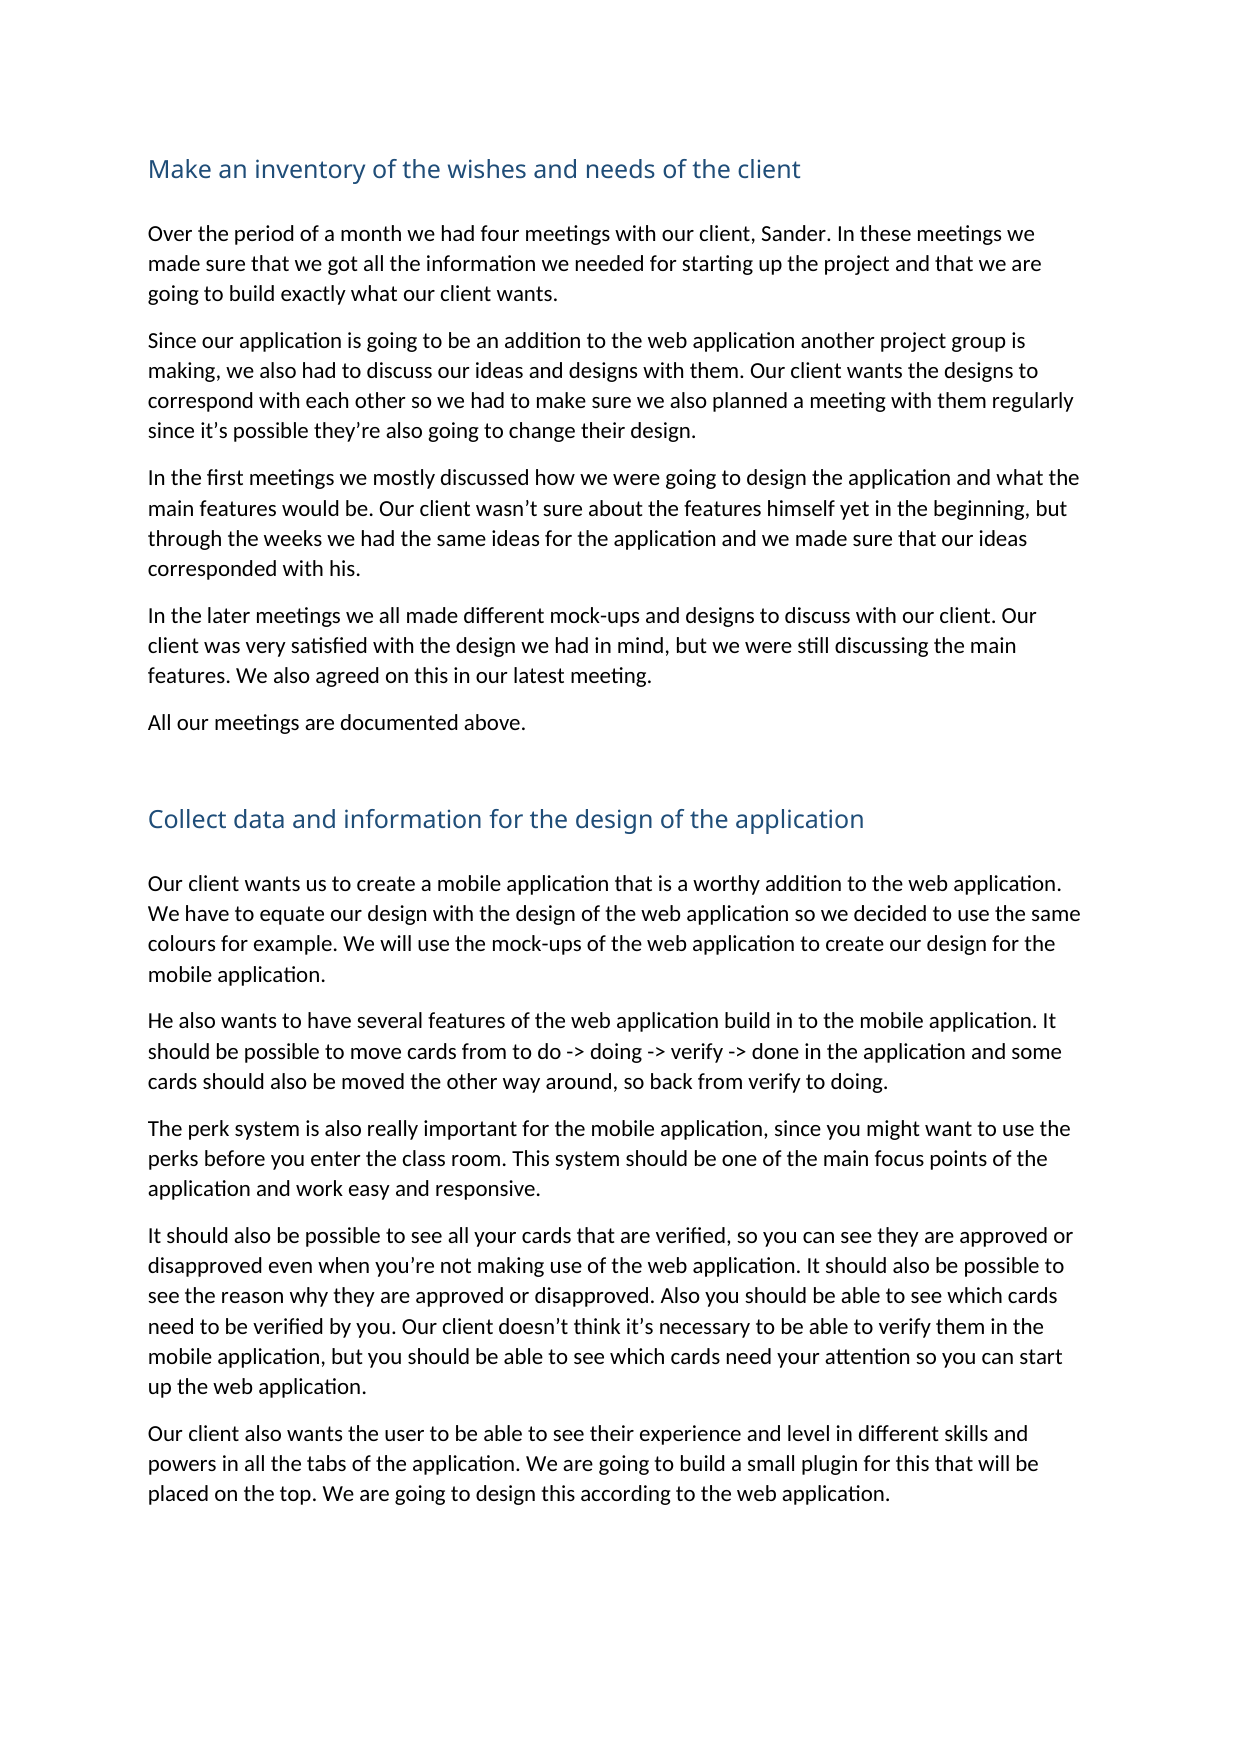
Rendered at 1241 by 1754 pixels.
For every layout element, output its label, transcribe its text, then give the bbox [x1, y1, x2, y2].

text Our client also wants the user to be able to see their experience and level in different skills and powers in all the tabs of the application. We are going to build a small plugin for this that will be placed on the top. We are going to design this according to the web application. [148, 1419, 1093, 1507]
subtitle Collect data and information for the design of the application [148, 802, 1093, 836]
text The perk system is also really important for the mobile application, since you might want to use the perks before you enter the class room. This system should be one of the main focus points of the application and work easy and responsive. [148, 1114, 1093, 1202]
subtitle Make an inventory of the wishes and needs of the client [148, 152, 1093, 186]
text He also wants to have several features of the web application build in to the mobile application. It should be possible to move cards from to do -> doing -> verify -> done in the application and some cards should also be moved the other way around, so back from verify to doing. [148, 1007, 1093, 1095]
text All our meetings are documented above. [148, 708, 1093, 736]
text Our client wants us to create a mobile application that is a worthy addition to the web application. We have to equate our design with the design of the web application so we decided to use the same colours for example. We will use the mock-ups of the web application to create our design for the mobile application. [148, 839, 1093, 988]
text In the later meetings we all made different mock-ups and designs to discuss with our client. Our client was very satisfied with the design we had in mind, but we were still discussing the main features. We also agreed on this in our latest meeting. [148, 601, 1093, 689]
text It should also be possible to see all your cards that are verified, so you can see they are approved or disapproved even when you’re not making use of the web application. It should also be possible to see the reason why they are approved or disapproved. Also you should be able to see which cards need to be verified by you. Our client doesn’t think it’s necessary to be able to verify them in the mobile application, but you should be able to see which cards need your attention so you can start up the web application. [148, 1221, 1093, 1400]
text In the first meetings we mostly discussed how we were going to design the application and what the main features would be. Our client wasn’t sure about the features himself yet in the beginning, but through the weeks we had the same ideas for the application and we made sure that our ideas corresponded with his. [148, 463, 1093, 582]
text Over the period of a month we had four meetings with our client, Sander. In these meetings we made sure that we got all the information we needed for starting up the project and that we are going to build exactly what our client wants. [148, 188, 1093, 307]
text Since our application is going to be an addition to the web application another project group is making, we also had to discuss our ideas and designs with them. Our client wants the designs to correspond with each other so we had to make sure we also planned a meeting with them regularly since it’s possible they’re also going to change their design. [148, 326, 1093, 445]
